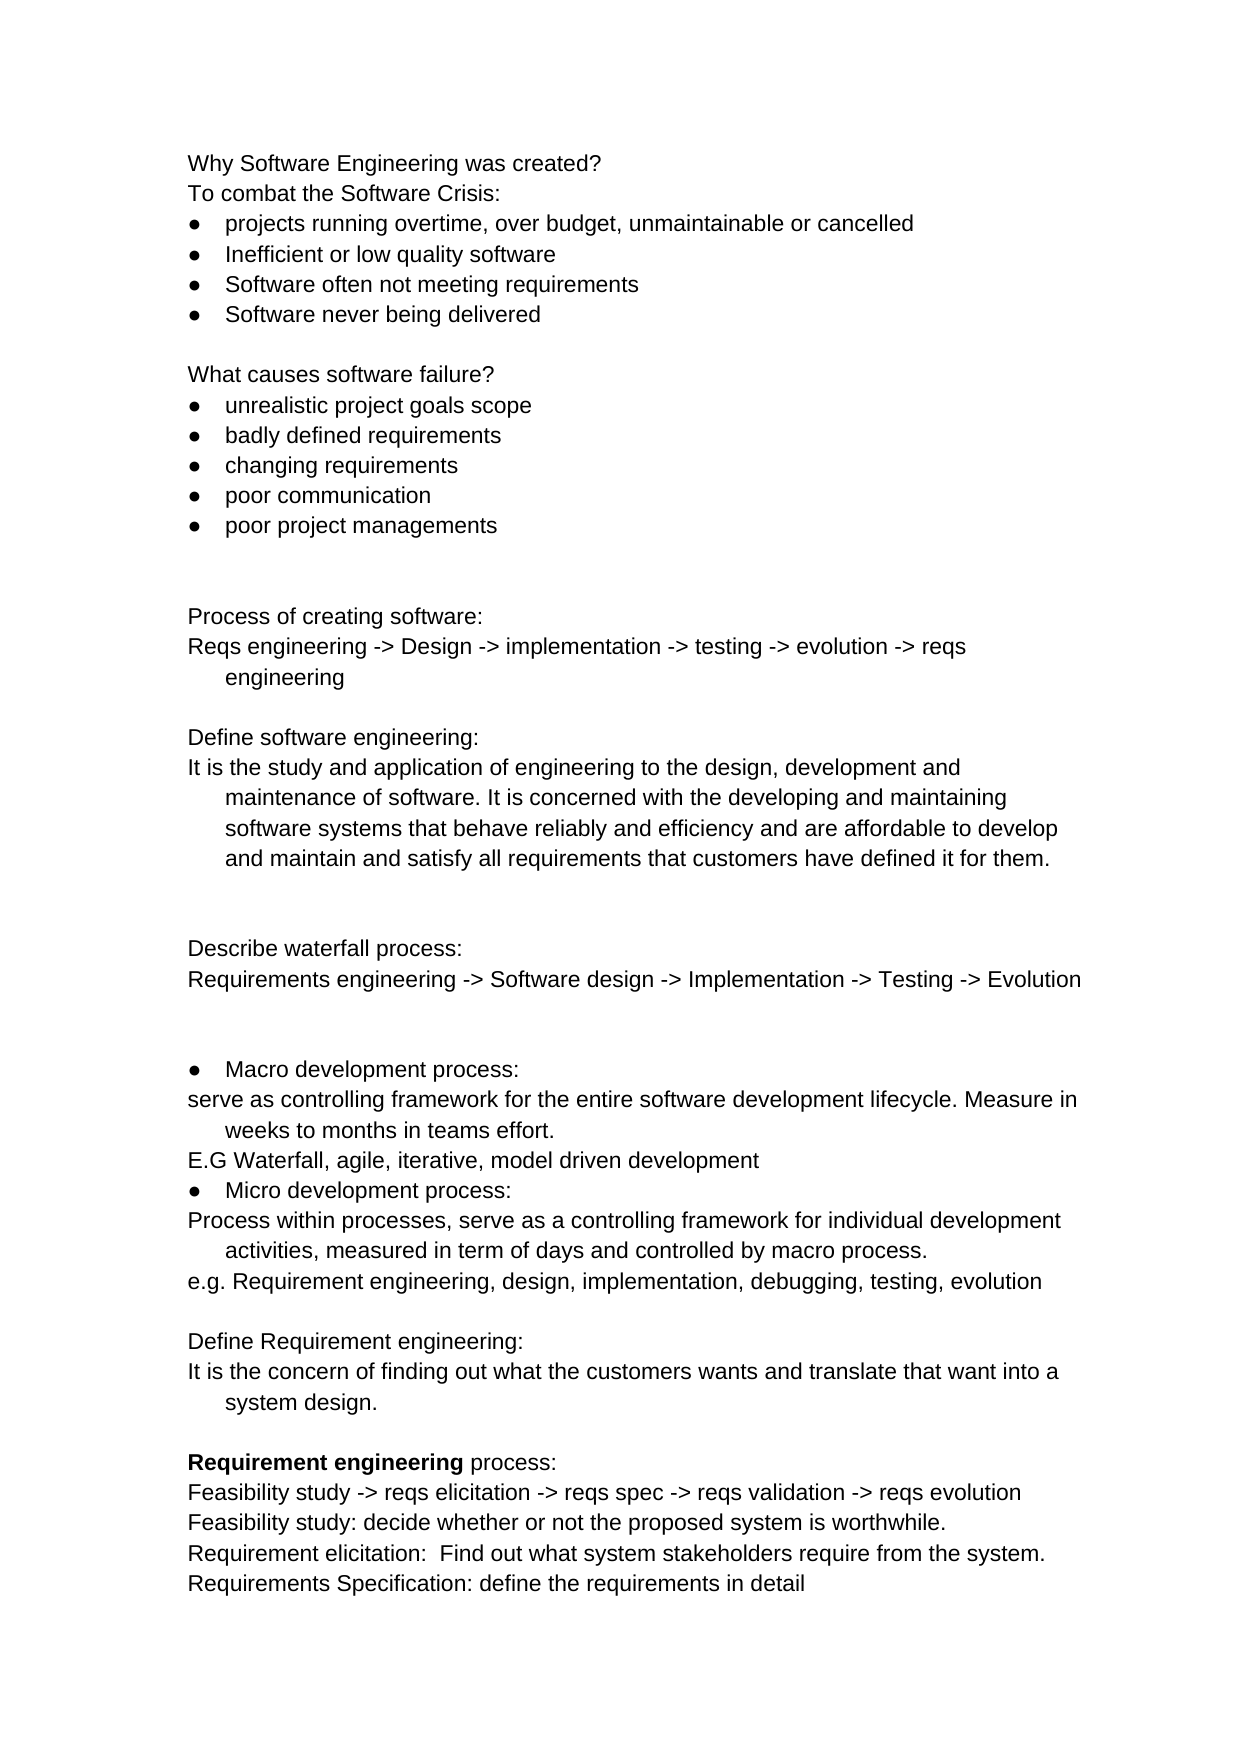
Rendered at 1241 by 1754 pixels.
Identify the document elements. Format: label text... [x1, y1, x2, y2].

text Process of creating software: [187, 603, 1090, 629]
list Inefficient or low quality software [187, 241, 1090, 267]
list badly defined requirements [187, 422, 1090, 448]
text Define software engineering: [187, 724, 1090, 750]
list unrealistic project goals scope [187, 392, 1090, 418]
list changing requirements [187, 452, 1090, 478]
list projects running overtime, over budget, unmaintainable or cancelled [187, 210, 1090, 237]
text Describe waterfall process: [187, 935, 1090, 962]
list Macro development process: [187, 1056, 1090, 1083]
list poor project managements [187, 512, 1090, 539]
list Micro development process: [187, 1177, 1090, 1203]
text Define Requirement engineering: [187, 1328, 1090, 1354]
text e.g. Requirement engineering, design, implementation, debugging, testing, evolution [187, 1268, 1090, 1294]
text E.G Waterfall, agile, iterative, model driven development [187, 1147, 1090, 1173]
text It is the study and application of engineering to the design, development and maintenance of software. It is concerned with the developing and maintaining software systems that behave reliably and efficiency and are affordable to develop and maintain and satisfy all requirements that customers have defined it for them. [187, 754, 1090, 871]
text Requirement engineering process: [187, 1449, 1090, 1475]
text What causes software failure? [187, 331, 1090, 388]
text It is the concern of finding out what the customers wants and translate that want into a system design. [187, 1358, 1090, 1415]
text Requirements engineering -> Software design -> Implementation -> Testing -> Evolution [187, 966, 1090, 992]
text To combat the Software Crisis: [187, 180, 1090, 207]
text serve as controlling framework for the entire software development lifecycle. Measure in weeks to months in teams effort. [187, 1086, 1090, 1143]
text Feasibility study -> reqs elicitation -> reqs spec -> reqs validation -> reqs evolution [187, 1479, 1090, 1506]
text Reqs engineering -> Design -> implementation -> testing -> evolution -> reqs engineering [187, 633, 1090, 690]
text Process within processes, serve as a controlling framework for individual development activities, measured in term of days and controlled by macro process. [187, 1207, 1090, 1264]
text Why Software Engineering was created? [187, 150, 1090, 176]
list Software often not meeting requirements [187, 271, 1090, 297]
text Feasibility study: decide whether or not the proposed system is worthwhile. [187, 1509, 1090, 1536]
list Software never being delivered [187, 301, 1090, 327]
text Requirement elicitation: Find out what system stakeholders require from the system. [187, 1539, 1090, 1566]
text Requirements Specification: define the requirements in detail [187, 1570, 1090, 1596]
list poor communication [187, 482, 1090, 509]
